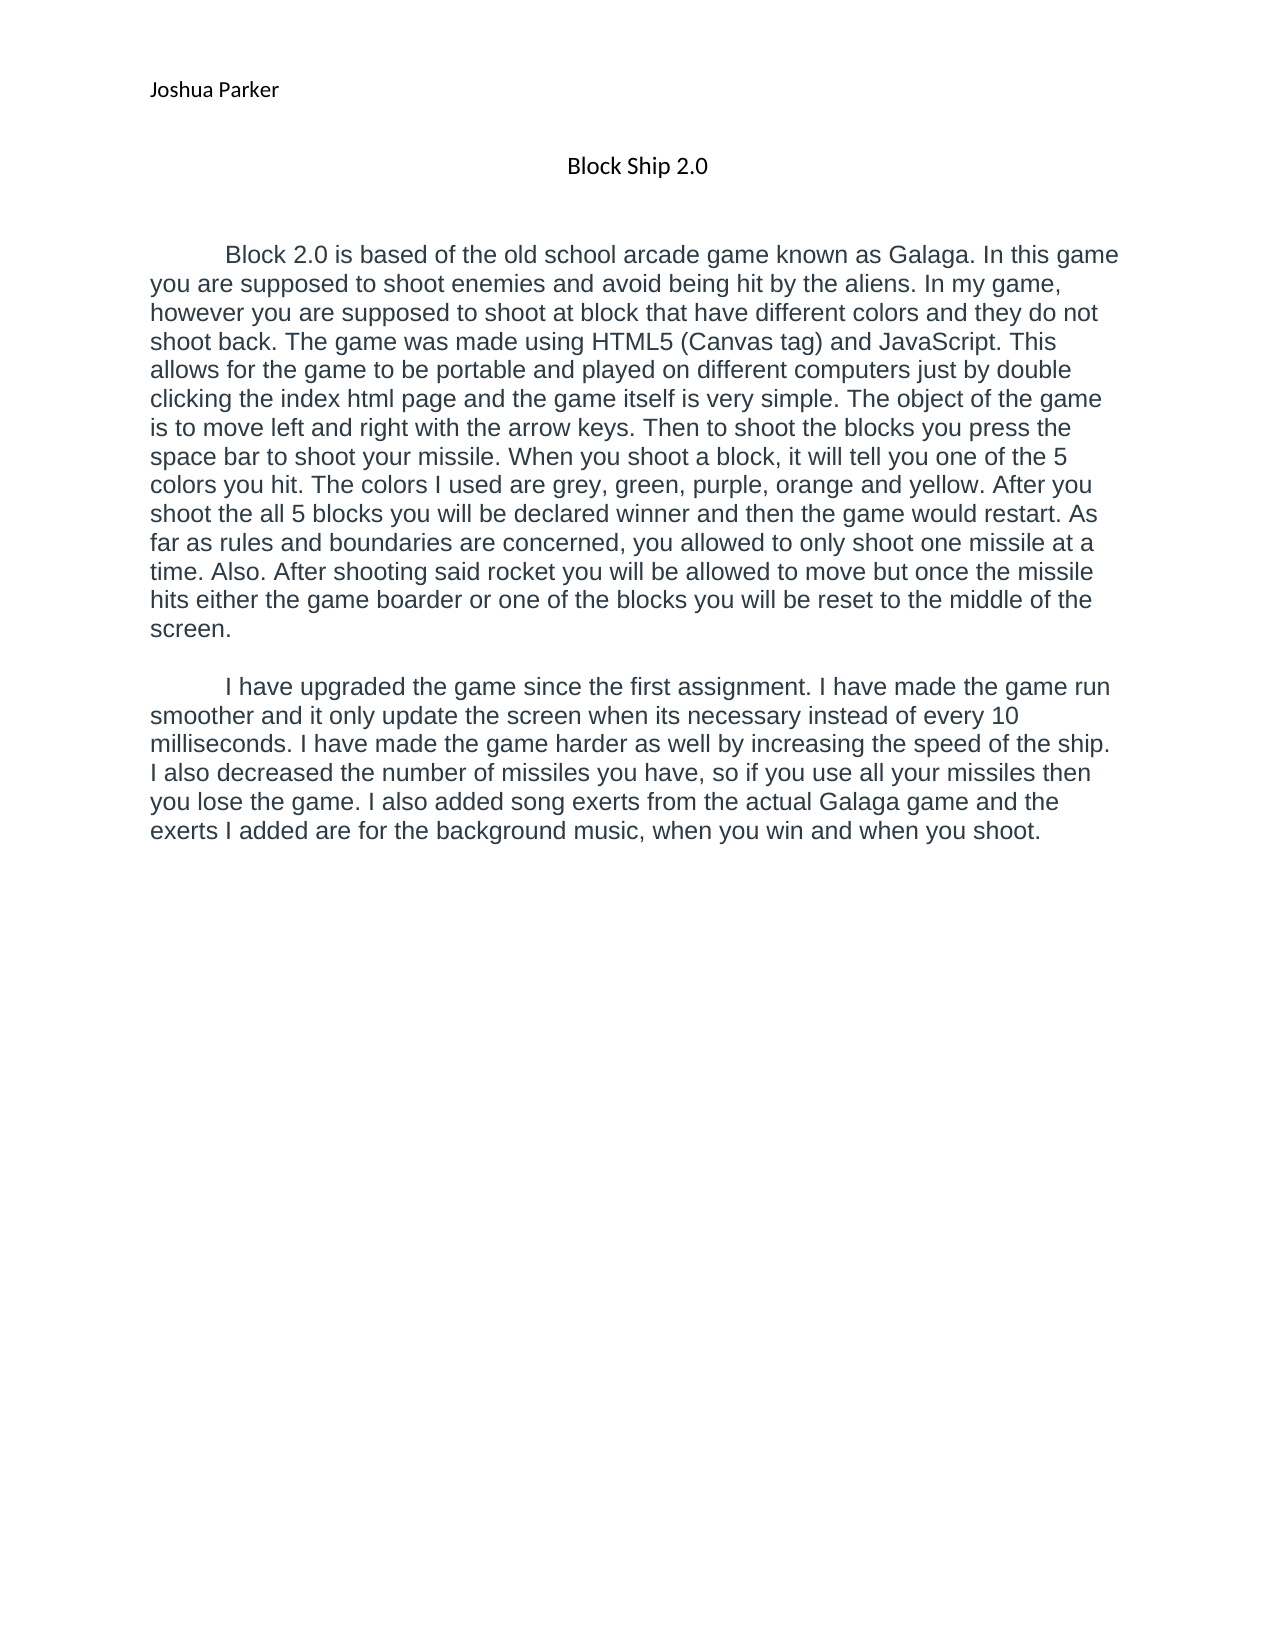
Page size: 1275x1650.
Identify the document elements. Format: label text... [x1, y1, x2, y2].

text I have upgraded the game since the first assignment. I have made the game run smoother and it only update the screen when its necessary instead of every 10 milliseconds. I have made the game harder as well by increasing the speed of the ship. I also decreased the number of missiles you have, so if you use all your missiles then you lose the game. I also added song exerts from the actual Galaga game and the exerts I added are for the background music, when you win and when you shoot. [150, 672, 1125, 844]
text Block Ship 2.0 [150, 150, 1125, 181]
text Block 2.0 is based of the old school arcade game known as Galaga. In this game you are supposed to shoot enemies and avoid being hit by the aliens. In my game, however you are supposed to shoot at block that have different colors and they do not shoot back. The game was made using HTML5 (Canvas tag) and JavaScript. This allows for the game to be portable and played on different computers just by double clicking the index html page and the game itself is very simple. The object of the game is to move left and right with the arrow keys. Then to shoot the blocks you press the space bar to shoot your missile. When you shoot a block, it will tell you one of the 5 colors you hit. The colors I used are grey, green, purple, orange and yellow. After you shoot the all 5 blocks you will be declared winner and then the game would restart. As far as rules and boundaries are concerned, you allowed to only shoot one missile at a time. Also. After shooting said rocket you will be allowed to move but once the missile hits either the game boarder or one of the blocks you will be reset to the middle of the screen. [150, 240, 1125, 643]
